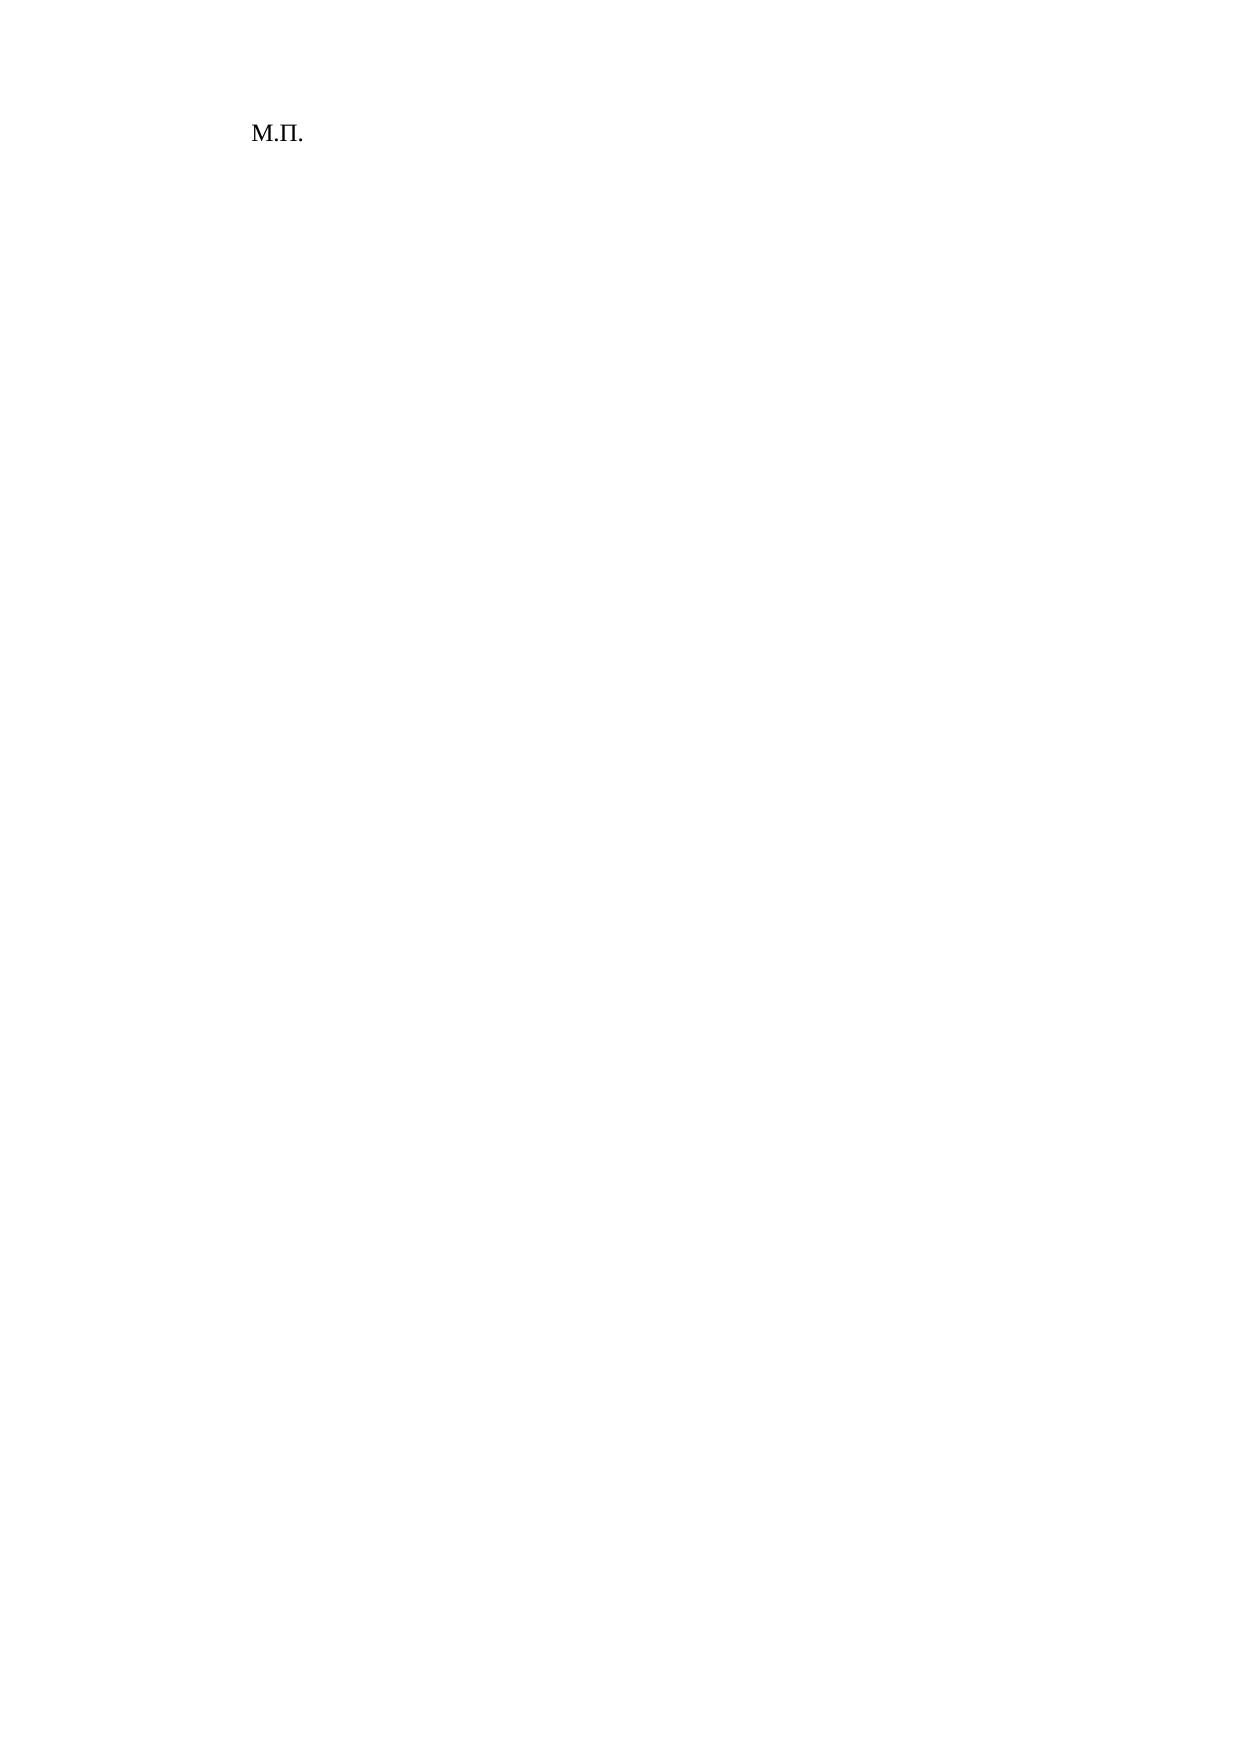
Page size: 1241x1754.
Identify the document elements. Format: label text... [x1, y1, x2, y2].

text М.П. [177, 118, 1152, 147]
